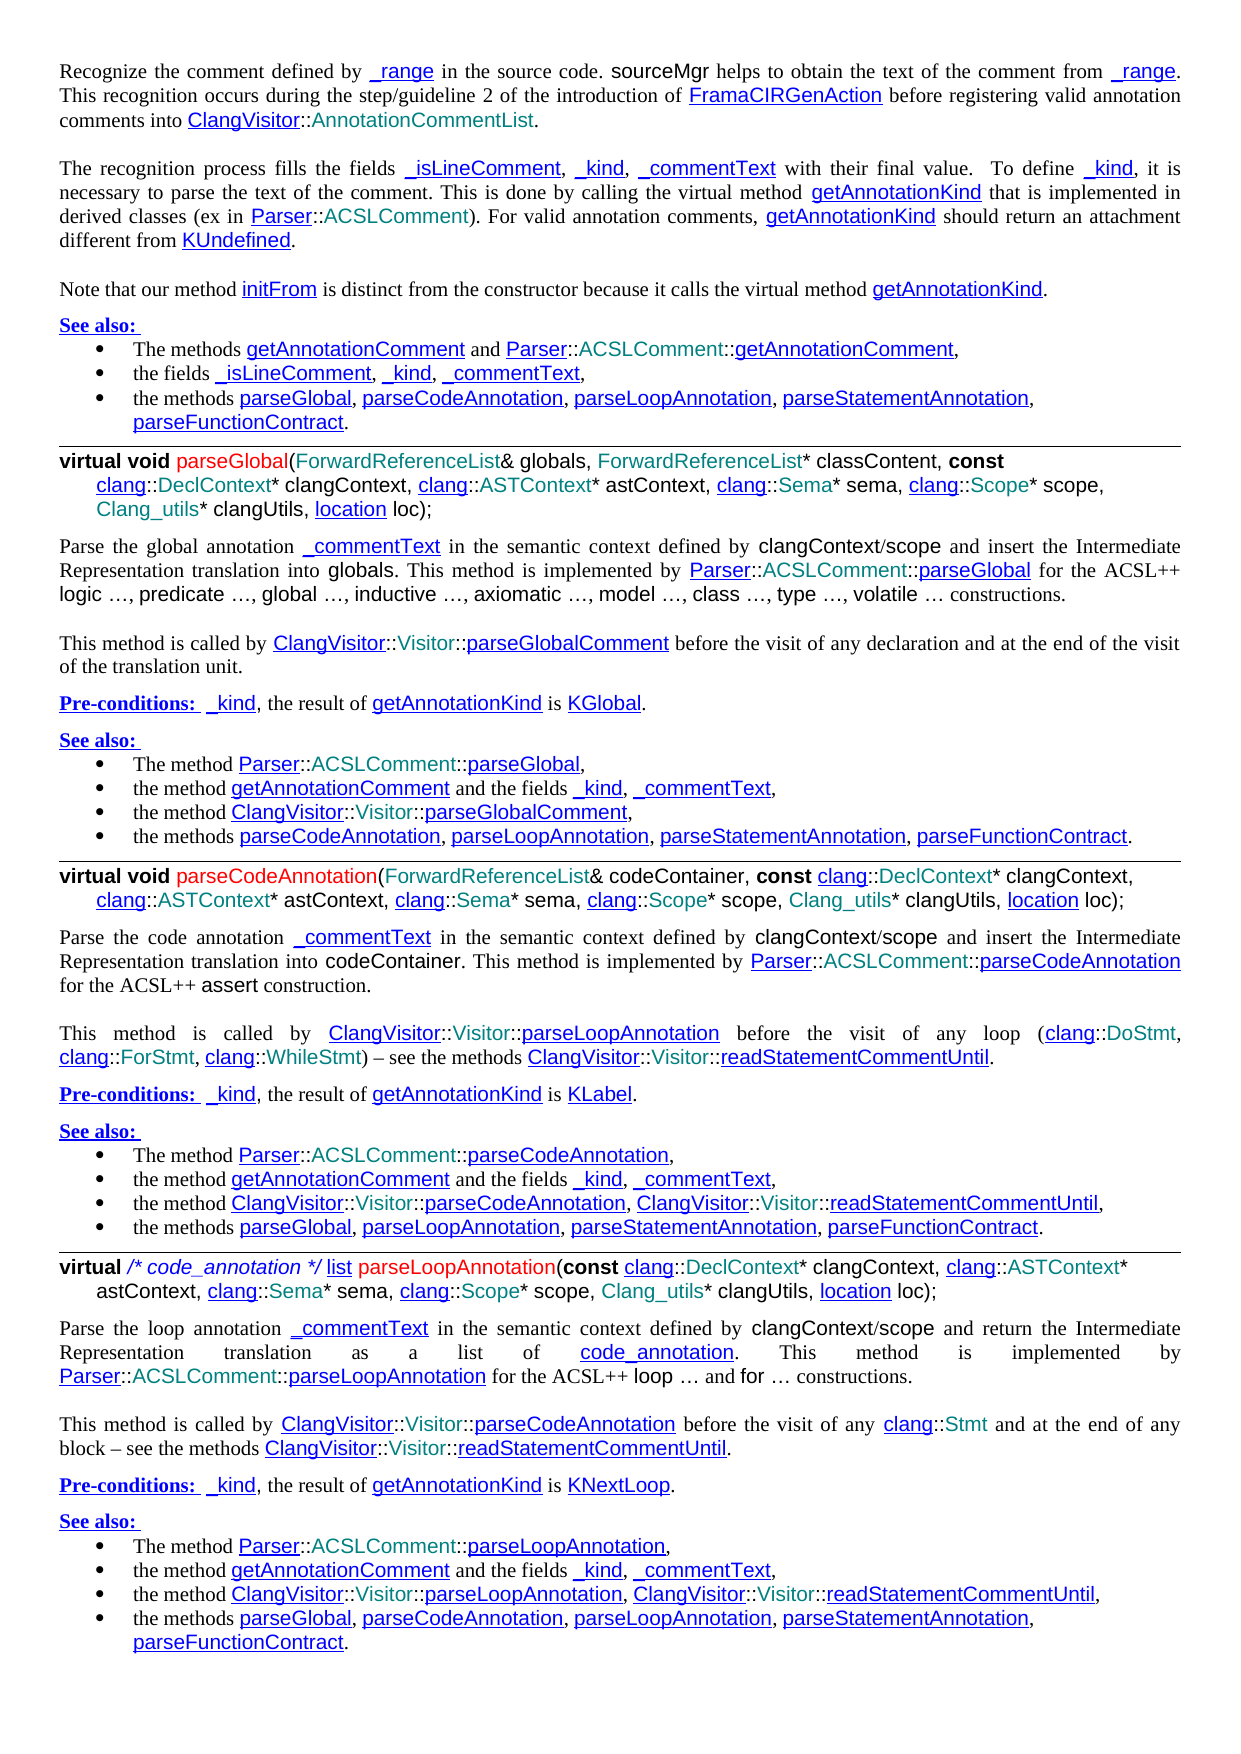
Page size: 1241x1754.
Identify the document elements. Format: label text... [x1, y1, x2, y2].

text Parse the loop annotation _commentText in the semantic context defined by clangContext/scope and return the Intermediate Representation translation as a list of code_annotation. This method is implemented by Parser::ACSLComment::parseLoopAnnotation for the ACSL++ loop … and for … constructions. [59, 1315, 1181, 1388]
text the methods parseGlobal, parseLoopAnnotation, parseStatementAnnotation, parseFunctionContract. [96, 1215, 1181, 1239]
text Recognize the comment defined by _range in the source code. sourceMgr helps to obtain the text of the comment from _range. This recognition occurs during the step/guideline 2 of the introduction of FramaCIRGenAction before registering valid annotation comments into ClangVisitor::AnnotationCommentList. [59, 59, 1181, 132]
text This method is called by ClangVisitor::Visitor::parseLoopAnnotation before the visit of any loop (clang::DoStmt, clang::ForStmt, clang::WhileStmt) – see the methods ClangVisitor::Visitor::readStatementCommentUntil. [59, 1021, 1181, 1069]
text the methods parseGlobal, parseCodeAnnotation, parseLoopAnnotation, parseStatementAnnotation, parseFunctionContract. [96, 385, 1181, 434]
text This method is called by ClangVisitor::Visitor::parseGlobalComment before the visit of any declaration and at the end of the visit of the translation unit. [59, 630, 1181, 678]
text the method getAnnotationComment and the fields _kind, _commentText, [96, 776, 1181, 800]
text _kind, the result of getAnnotationKind is KNextLoop. [59, 1473, 1181, 1497]
text the method ClangVisitor::Visitor::parseGlobalComment, [96, 800, 1181, 824]
text Parse the code annotation _commentText in the semantic context defined by clangContext/scope and insert the Intermediate Representation translation into codeContainer. This method is implemented by Parser::ACSLComment::parseCodeAnnotation for the ACSL++ assert construction. [59, 924, 1181, 997]
text Note that our method initFrom is distinct from the constructor because it calls the virtual method getAnnotationKind. [59, 276, 1181, 301]
text the method getAnnotationComment and the fields _kind, _commentText, [96, 1558, 1181, 1582]
text This method is called by ClangVisitor::Visitor::parseCodeAnnotation before the visit of any clang::Stmt and at the end of any block – see the methods ClangVisitor::Visitor::readStatementCommentUntil. [59, 1412, 1181, 1460]
text The recognition process fills the fields _isLineComment, _kind, _commentText with their final value. To define _kind, it is necessary to parse the text of the comment. This is done by calling the virtual method getAnnotationKind that is implemented in derived classes (ex in Parser::ACSLComment). For valid annotation comments, getAnnotationKind should return an attachment different from KUndefined. [59, 156, 1181, 252]
text The methods getAnnotationComment and Parser::ACSLComment::getAnnotationComment, [96, 337, 1181, 361]
text the methods parseCodeAnnotation, parseLoopAnnotation, parseStatementAnnotation, parseFunctionContract. [96, 824, 1181, 848]
text The method Parser::ACSLComment::parseLoopAnnotation, [96, 1533, 1181, 1558]
text the methods parseGlobal, parseCodeAnnotation, parseLoopAnnotation, parseStatementAnnotation, parseFunctionContract. [96, 1606, 1181, 1654]
text The method Parser::ACSLComment::parseCodeAnnotation, [96, 1143, 1181, 1167]
text The method Parser::ACSLComment::parseGlobal, [96, 752, 1181, 776]
text the method ClangVisitor::Visitor::parseCodeAnnotation, ClangVisitor::Visitor::readStatementCommentUntil, [96, 1191, 1181, 1215]
text the fields _isLineComment, _kind, _commentText, [96, 361, 1181, 385]
text _kind, the result of getAnnotationKind is KGlobal. [59, 691, 1181, 715]
text virtual void parseCodeAnnotation(ForwardReferenceList& codeContainer, const clang::DeclContext* clangContext, clang::ASTContext* astContext, clang::Sema* sema, clang::Scope* scope, Clang_utils* clangUtils, location loc); [59, 862, 1181, 912]
text the method getAnnotationComment and the fields _kind, _commentText, [96, 1167, 1181, 1191]
text _kind, the result of getAnnotationKind is KLabel. [59, 1082, 1181, 1106]
text virtual /* code_annotation */ list parseLoopAnnotation(const clang::DeclContext* clangContext, clang::ASTContext* astContext, clang::Sema* sema, clang::Scope* scope, Clang_utils* clangUtils, location loc); [59, 1253, 1181, 1303]
text virtual void parseGlobal(ForwardReferenceList& globals, ForwardReferenceList* classContent, const clang::DeclContext* clangContext, clang::ASTContext* astContext, clang::Sema* sema, clang::Scope* scope, Clang_utils* clangUtils, location loc); [59, 447, 1181, 521]
text the method ClangVisitor::Visitor::parseLoopAnnotation, ClangVisitor::Visitor::readStatementCommentUntil, [96, 1582, 1181, 1606]
text Parse the global annotation _commentText in the semantic context defined by clangContext/scope and insert the Intermediate Representation translation into globals. This method is implemented by Parser::ACSLComment::parseGlobal for the ACSL++ logic …, predicate …, global …, inductive …, axiomatic …, model …, class …, type …, volatile … constructions. [59, 534, 1181, 606]
